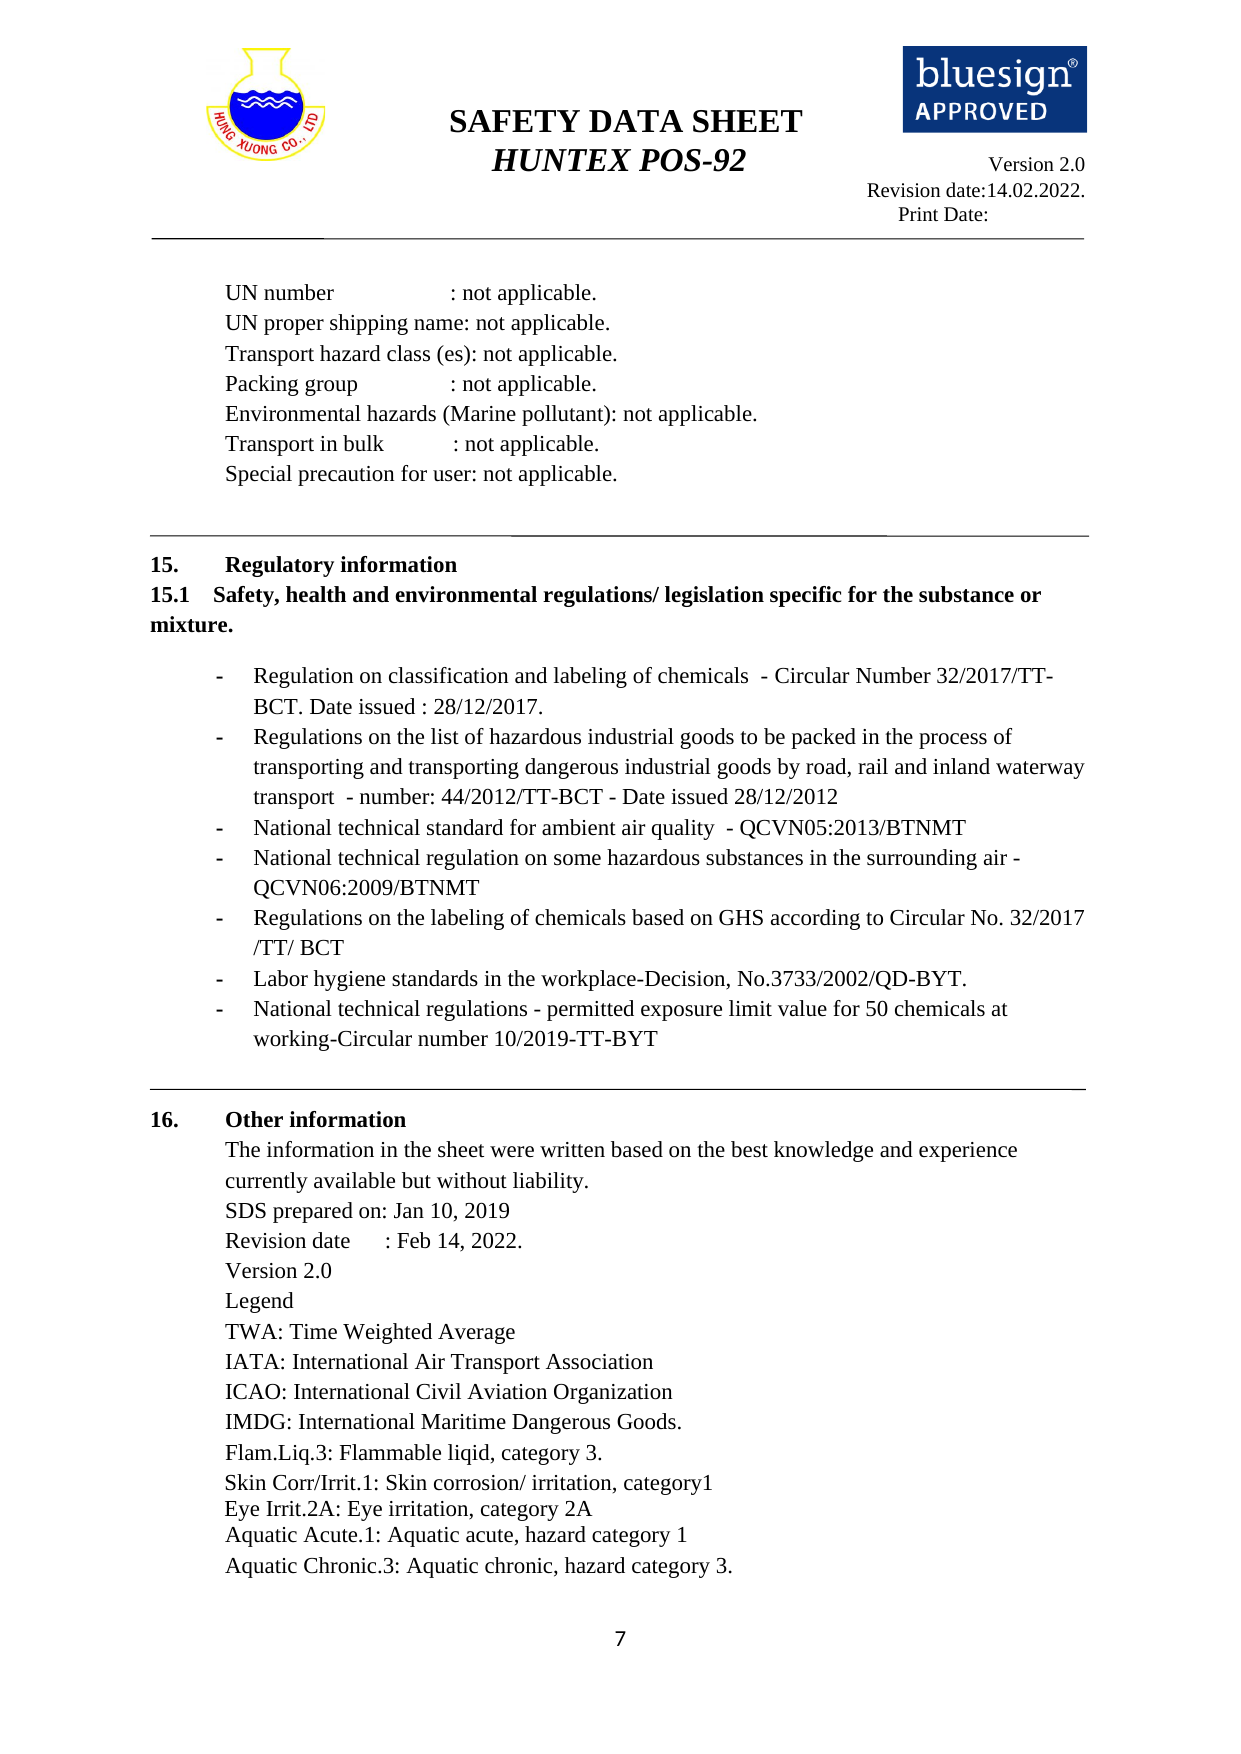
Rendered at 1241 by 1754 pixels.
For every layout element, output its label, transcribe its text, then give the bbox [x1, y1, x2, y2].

text The information in the sheet were written based on the best knowledge and experience currently available but without liability. [225, 1136, 1090, 1193]
text Transport in bulk : not applicable. [150, 430, 1090, 457]
picture [902, 46, 1088, 133]
text UN number : not applicable. [150, 279, 1090, 306]
text ICAO: International Civil Aviation Organization [150, 1378, 1090, 1404]
text SDS prepared on: Jan 10, 2019 [150, 1197, 1090, 1223]
text 15.1 Safety, health and environmental regulations/ legislation specific for the substance or mixture. [150, 581, 1090, 638]
text Special precaution for user: not applicable. [150, 460, 1090, 487]
text Flam.Liq.3: Flammable liqid, category 3. [150, 1438, 1090, 1465]
text TWA: Time Weighted Average [150, 1318, 1090, 1344]
list Labor hygiene standards in the workplace-Decision, No.3733/2002/QD-BYT. [216, 964, 1090, 991]
list National technical regulation on some hazardous substances in the surrounding air - QCVN06:2009/BTNMT [216, 844, 1090, 900]
list Regulations on the labeling of chemicals based on GHS according to Circular No. 32/2017 /TT/ BCT [216, 904, 1090, 961]
list National technical standard for ambient air quality - QCVN05:2013/BTNMT [216, 813, 1090, 840]
text IATA: International Air Transport Association [150, 1348, 1090, 1374]
text Revision date : Feb 14, 2022. [150, 1227, 1090, 1253]
text Aquatic Chronic.3: Aquatic chronic, hazard category 3. [150, 1552, 1090, 1578]
text Aquatic Acute.1: Aquatic acute, hazard category 1 [150, 1521, 1090, 1548]
text IMDG: International Maritime Dangerous Goods. [150, 1408, 1090, 1435]
text Version 2.0 [150, 1257, 1090, 1284]
text Environmental hazards (Marine pollutant): not applicable. [150, 400, 1090, 426]
text 15. Regulatory information [150, 551, 1090, 577]
text 16. Other information [150, 1106, 1090, 1133]
text Legend [150, 1287, 1090, 1314]
list Regulations on the list of hazardous industrial goods to be packed in the process of transporting and transporting dangerous industrial goods by road, rail and inland waterway transport - number: 44/2012/TT-BCT - Date issued 28/12/2012 [216, 723, 1090, 810]
text Packing group : not applicable. [150, 370, 1090, 396]
text Eye Irrit.2A: Eye irritation, category 2A [150, 1495, 1090, 1521]
picture [206, 48, 325, 161]
list Regulation on classification and labeling of chemicals - Circular Number 32/2017/TT-BCT. Date issued : 28/12/2017. [216, 662, 1090, 719]
text Skin Corr/Irrit.1: Skin corrosion/ irritation, category1 [150, 1469, 1090, 1495]
list National technical regulations - permitted exposure limit value for 50 chemicals at working-Circular number 10/2019-TT-BYT [216, 995, 1090, 1051]
text Transport hazard class (es): not applicable. [150, 339, 1090, 366]
text UN proper shipping name: not applicable. [150, 309, 1090, 336]
